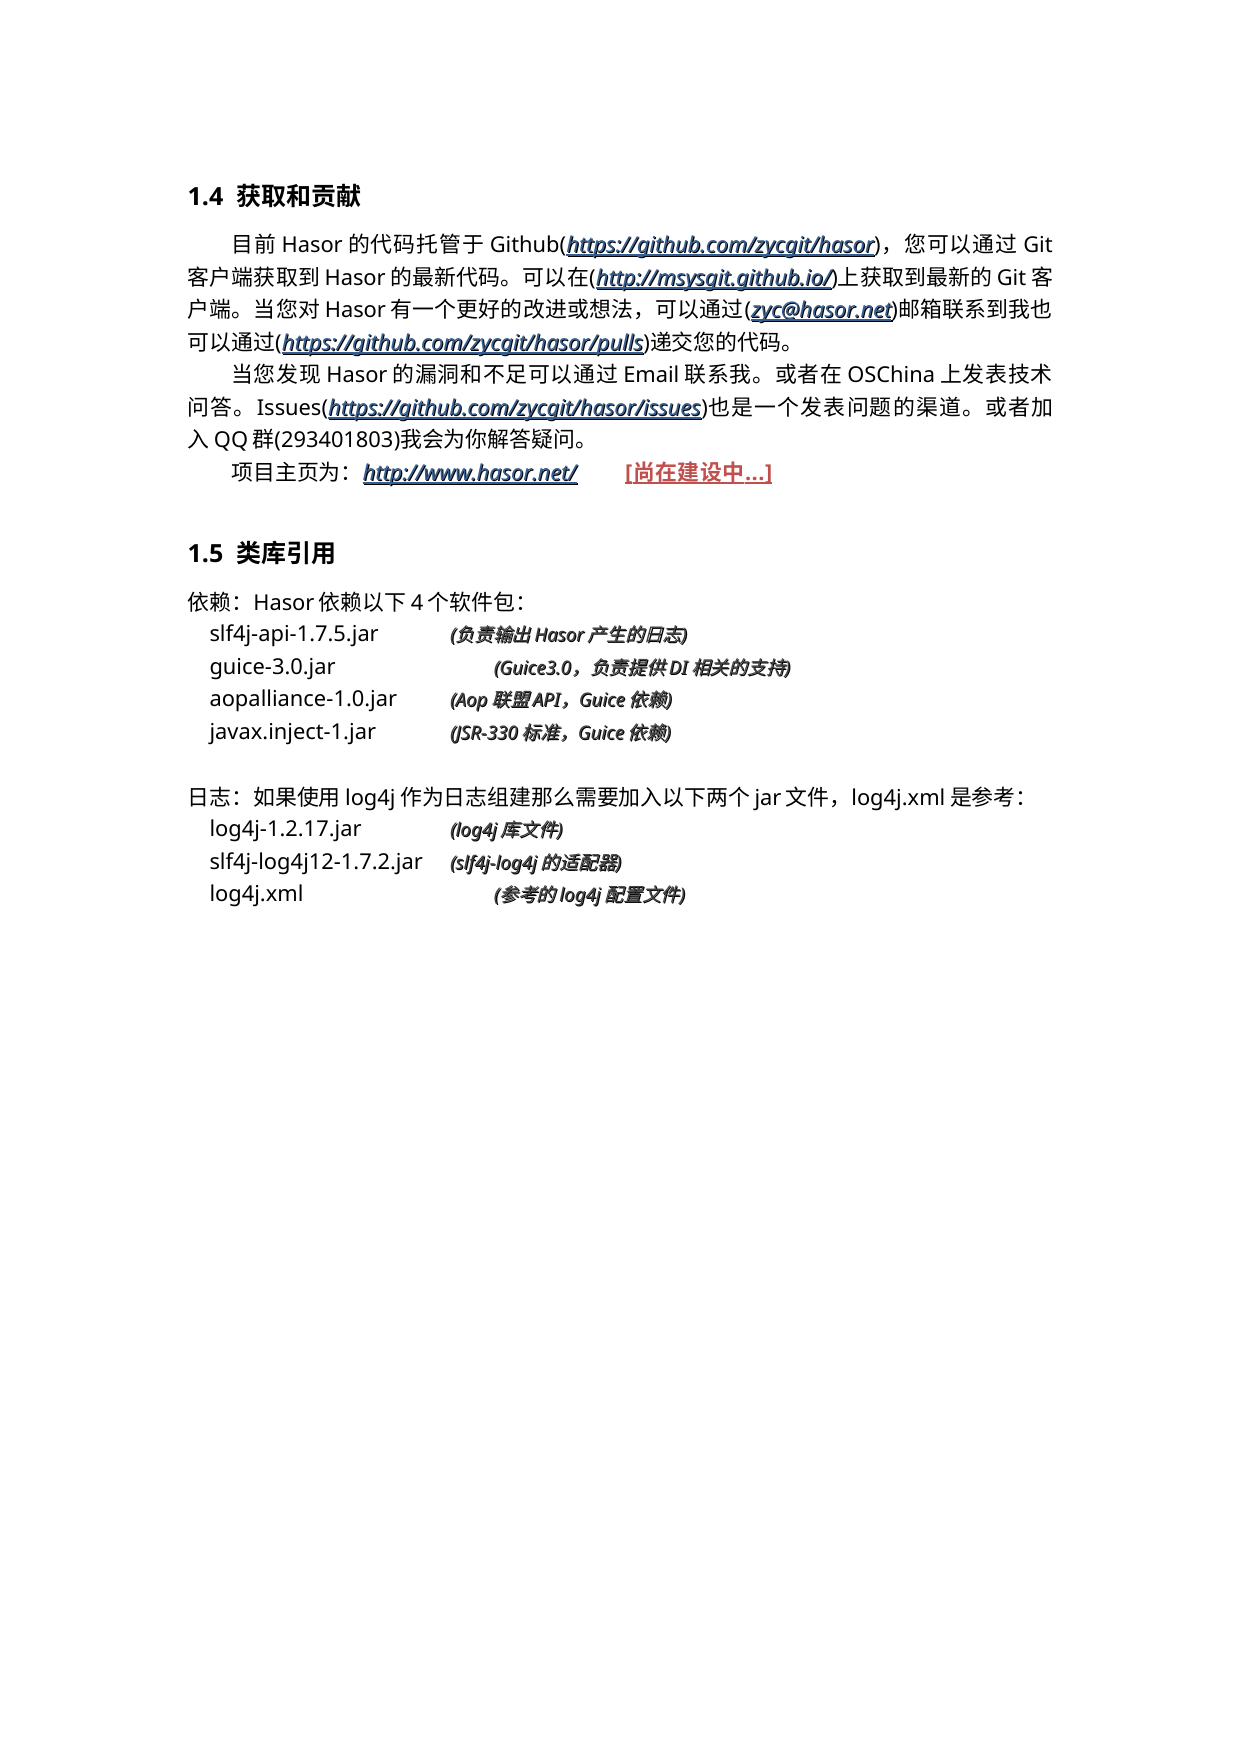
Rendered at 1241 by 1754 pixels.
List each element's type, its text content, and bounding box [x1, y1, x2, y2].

text slf4j-log4j12-1.7.2.jar (slf4j-log4j的适配器) [209, 844, 1053, 877]
subtitle 1.5 类库引用 [187, 519, 1053, 584]
text 项目主页为：http://www.hasor.net/ [尚在建设中...] [187, 454, 1053, 487]
text javax.inject-1.jar (JSR-330标准，Guice依赖) [209, 714, 1053, 747]
text 依赖：Hasor依赖以下4个软件包： [187, 584, 1053, 617]
text guice-3.0.jar (Guice3.0，负责提供DI相关的支持) [209, 649, 1053, 682]
text aopalliance-1.0.jar (Aop联盟API，Guice依赖) [209, 682, 1053, 714]
text 日志：如果使用log4j作为日志组建那么需要加入以下两个jar文件，log4j.xml是参考： [187, 779, 1053, 812]
text log4j.xml (参考的log4j配置文件) [209, 877, 1053, 909]
text slf4j-api-1.7.5.jar (负责输出Hasor产生的日志) [209, 617, 1053, 649]
text 目前Hasor的代码托管于Github(https://github.com/zycgit/hasor)，您可以通过Git客户端获取到Hasor的最新代码。可以在(http://msysgit.github.io/)上获取到最新的Git客户端。当您对Hasor有一个更好的改进或想法，可以通过(zyc@hasor.net)邮箱联系到我也可以通过(https://github.com/zycgit/hasor/pulls)递交您的代码。 [187, 227, 1053, 357]
text log4j-1.2.17.jar (log4j库文件) [209, 812, 1053, 844]
subtitle 1.4 获取和贡献 [187, 162, 1053, 227]
text 当您发现Hasor的漏洞和不足可以通过Email联系我。或者在OSChina上发表技术问答。Issues(https://github.com/zycgit/hasor/issues)也是一个发表问题的渠道。或者加入QQ群(293401803)我会为你解答疑问。 [187, 357, 1053, 454]
